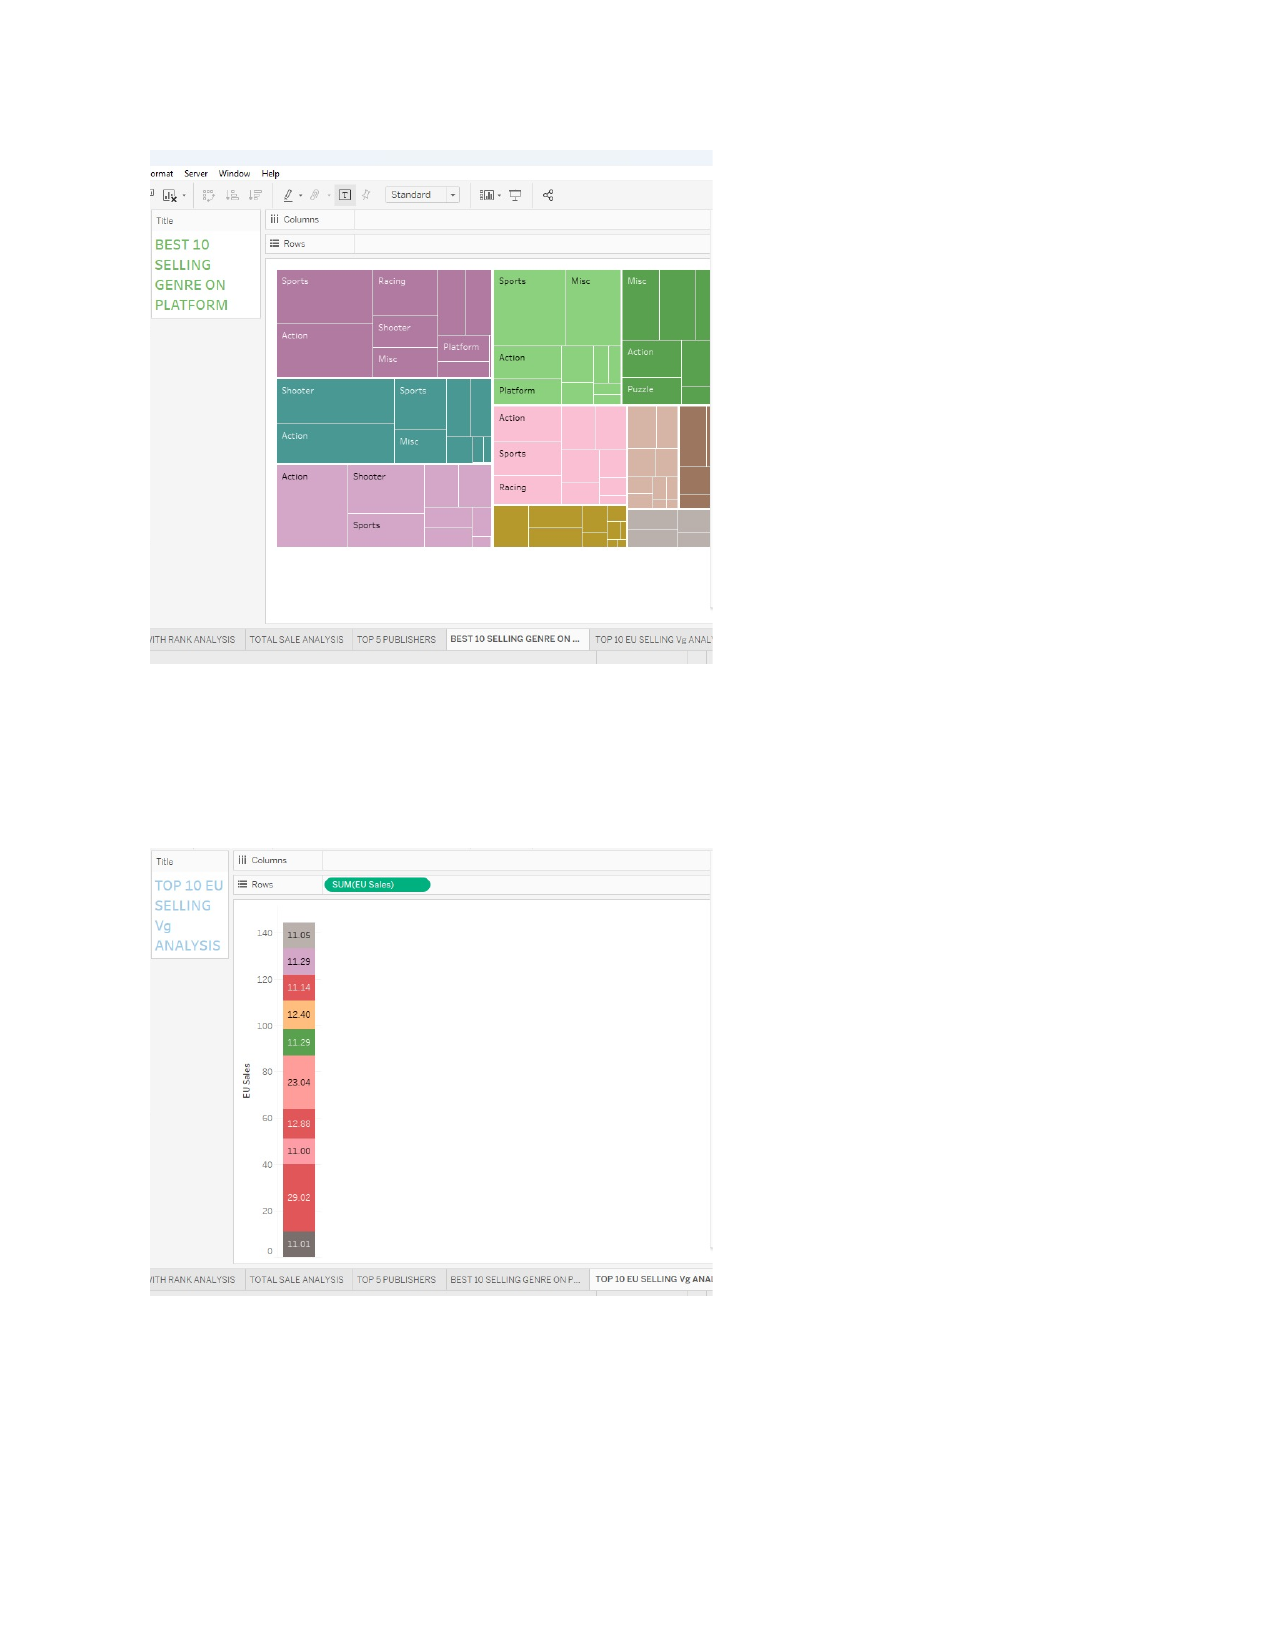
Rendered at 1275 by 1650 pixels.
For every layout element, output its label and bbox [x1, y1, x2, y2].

picture [150, 848, 713, 1296]
picture [150, 150, 713, 664]
